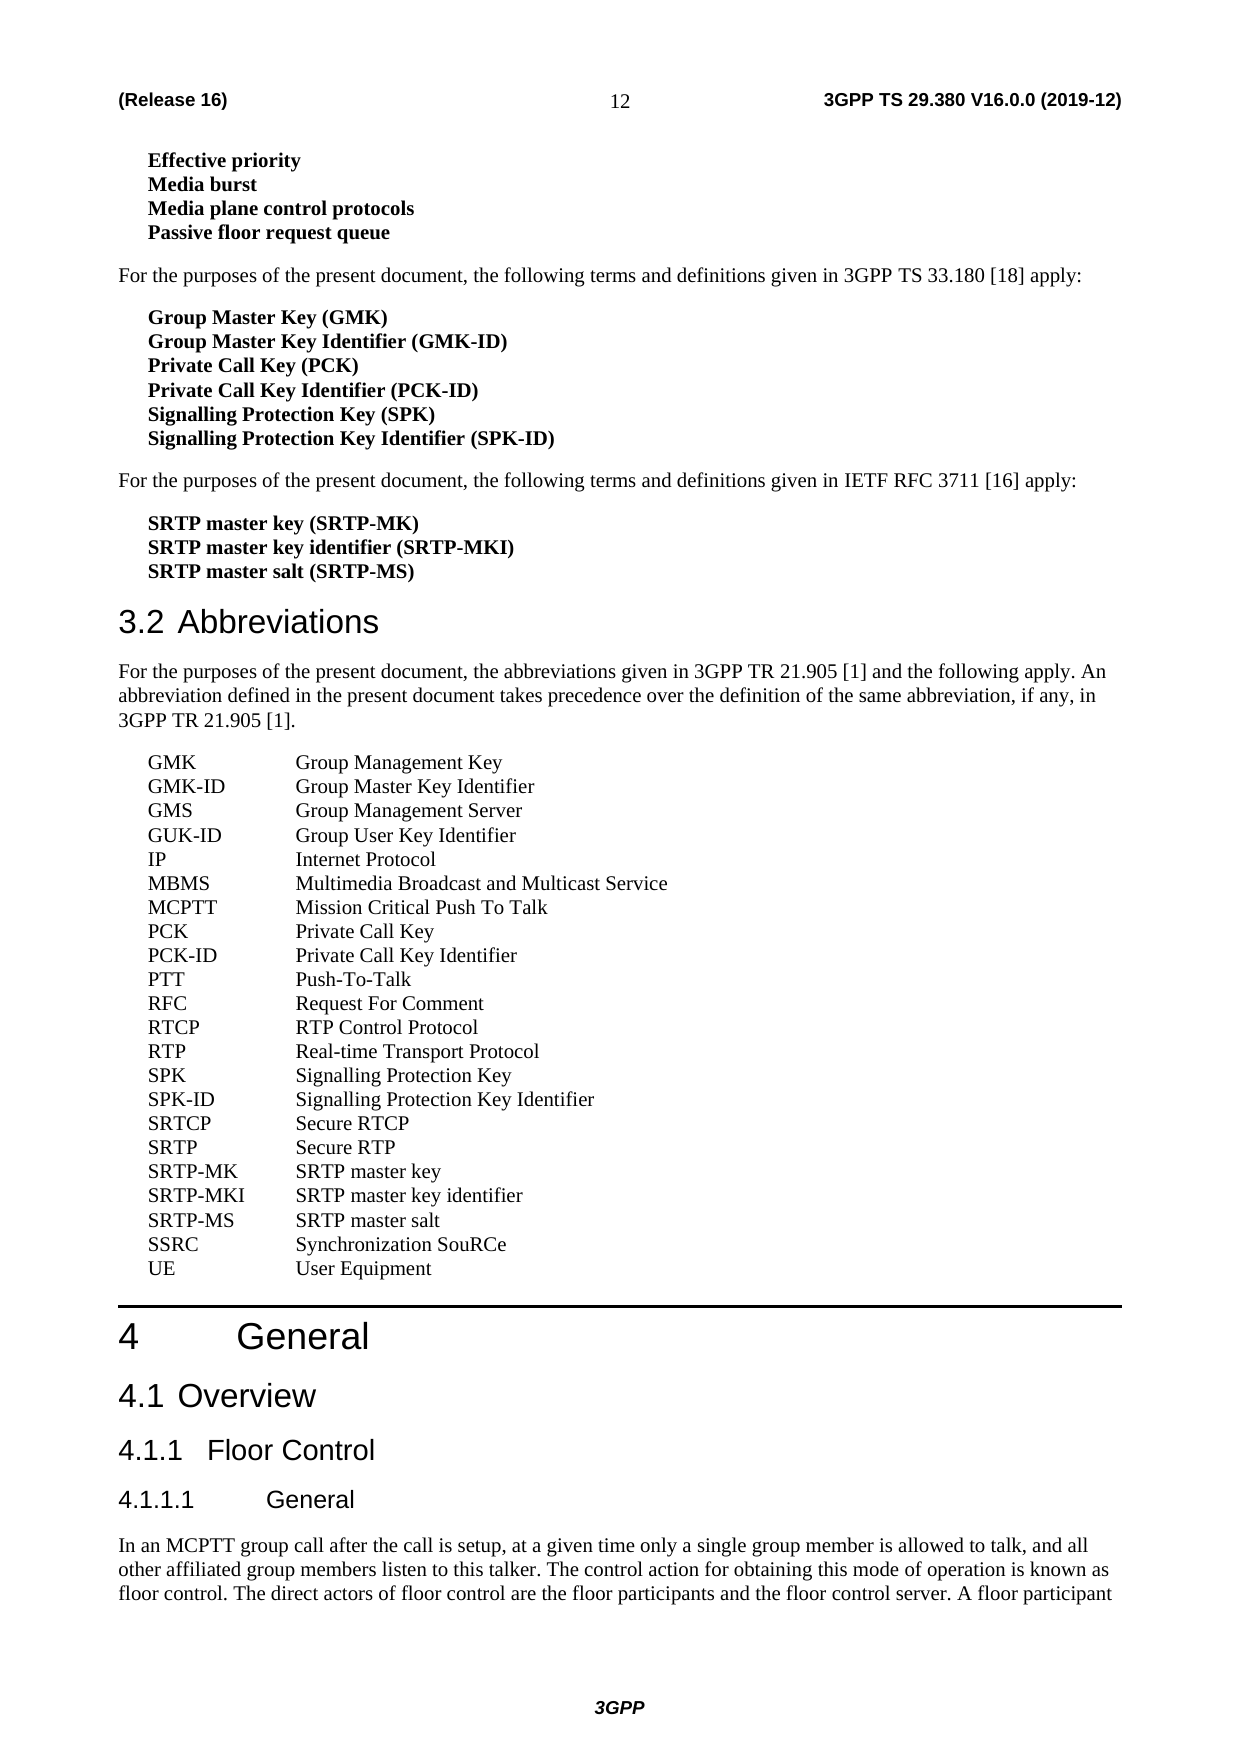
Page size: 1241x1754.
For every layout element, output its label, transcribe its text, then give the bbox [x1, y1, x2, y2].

text PCK Private Call Key [148, 919, 1122, 943]
text SRTCP Secure RTCP [148, 1111, 1122, 1135]
text Group Master Key (GMK) [148, 305, 1122, 329]
text Media burst [148, 172, 1122, 196]
text GMK-ID Group Master Key Identifier [148, 774, 1122, 798]
subtitle 4.1.1.1 General [118, 1485, 1122, 1514]
text GUK-ID Group User Key Identifier [148, 822, 1122, 847]
text MBMS Multimedia Broadcast and Multicast Service [148, 871, 1122, 895]
subtitle 4 General [118, 1308, 1122, 1357]
text UE User Equipment [148, 1256, 1122, 1280]
text Media plane control protocols [148, 196, 1122, 220]
text PCK-ID Private Call Key Identifier [148, 943, 1122, 967]
text SRTP-MKI SRTP master key identifier [148, 1183, 1122, 1207]
text RTP Real-time Transport Protocol [148, 1039, 1122, 1063]
text SPK Signalling Protection Key [148, 1063, 1122, 1087]
subtitle 4.1 Overview [118, 1376, 1122, 1414]
subtitle 4.1.1 Floor Control [118, 1433, 1122, 1467]
text SRTP Secure RTP [148, 1135, 1122, 1159]
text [118, 1533, 1122, 1605]
text SRTP master key (SRTP-MK) [148, 511, 1122, 535]
text PTT Push-To-Talk [148, 967, 1122, 991]
text GMS Group Management Server [148, 798, 1122, 822]
text Group Master Key Identifier (GMK-ID) [148, 329, 1122, 353]
text SRTP master salt (SRTP-MS) [148, 559, 1122, 583]
text MCPTT Mission Critical Push To Talk [148, 895, 1122, 919]
text SSRC Synchronization SouRCe [148, 1232, 1122, 1256]
text Private Call Key (PCK) [148, 353, 1122, 377]
text For the purposes of the present document, the abbreviations given in 3GPP TR 21.905 [1] and the following apply. An abbreviation defined in the present document takes precedence over the definition of the same abbreviation, if any, in 3GPP TR 21.905 [1]. [118, 659, 1122, 732]
text GMK Group Management Key [148, 750, 1122, 774]
text RFC Request For Comment [148, 991, 1122, 1015]
text IP Internet Protocol [148, 847, 1122, 871]
text For the purposes of the present document, the following terms and definitions given in IETF RFC 3711 [16] apply: [118, 468, 1122, 492]
text SRTP-MS SRTP master salt [148, 1207, 1122, 1232]
text SPK-ID Signalling Protection Key Identifier [148, 1087, 1122, 1111]
text Effective priority [148, 147, 1122, 172]
text Private Call Key Identifier (PCK-ID) [148, 377, 1122, 402]
text SRTP master key identifier (SRTP-MKI) [148, 535, 1122, 559]
text Passive floor request queue [148, 220, 1122, 244]
text SRTP-MK SRTP master key [148, 1159, 1122, 1183]
text RTCP RTP Control Protocol [148, 1015, 1122, 1039]
text Signalling Protection Key Identifier (SPK-ID) [148, 426, 1122, 450]
text Signalling Protection Key (SPK) [148, 402, 1122, 426]
subtitle 3.2 Abbreviations [118, 602, 1122, 641]
text For the purposes of the present document, the following terms and definitions given in 3GPP TS 33.180 [18] apply: [118, 262, 1122, 287]
